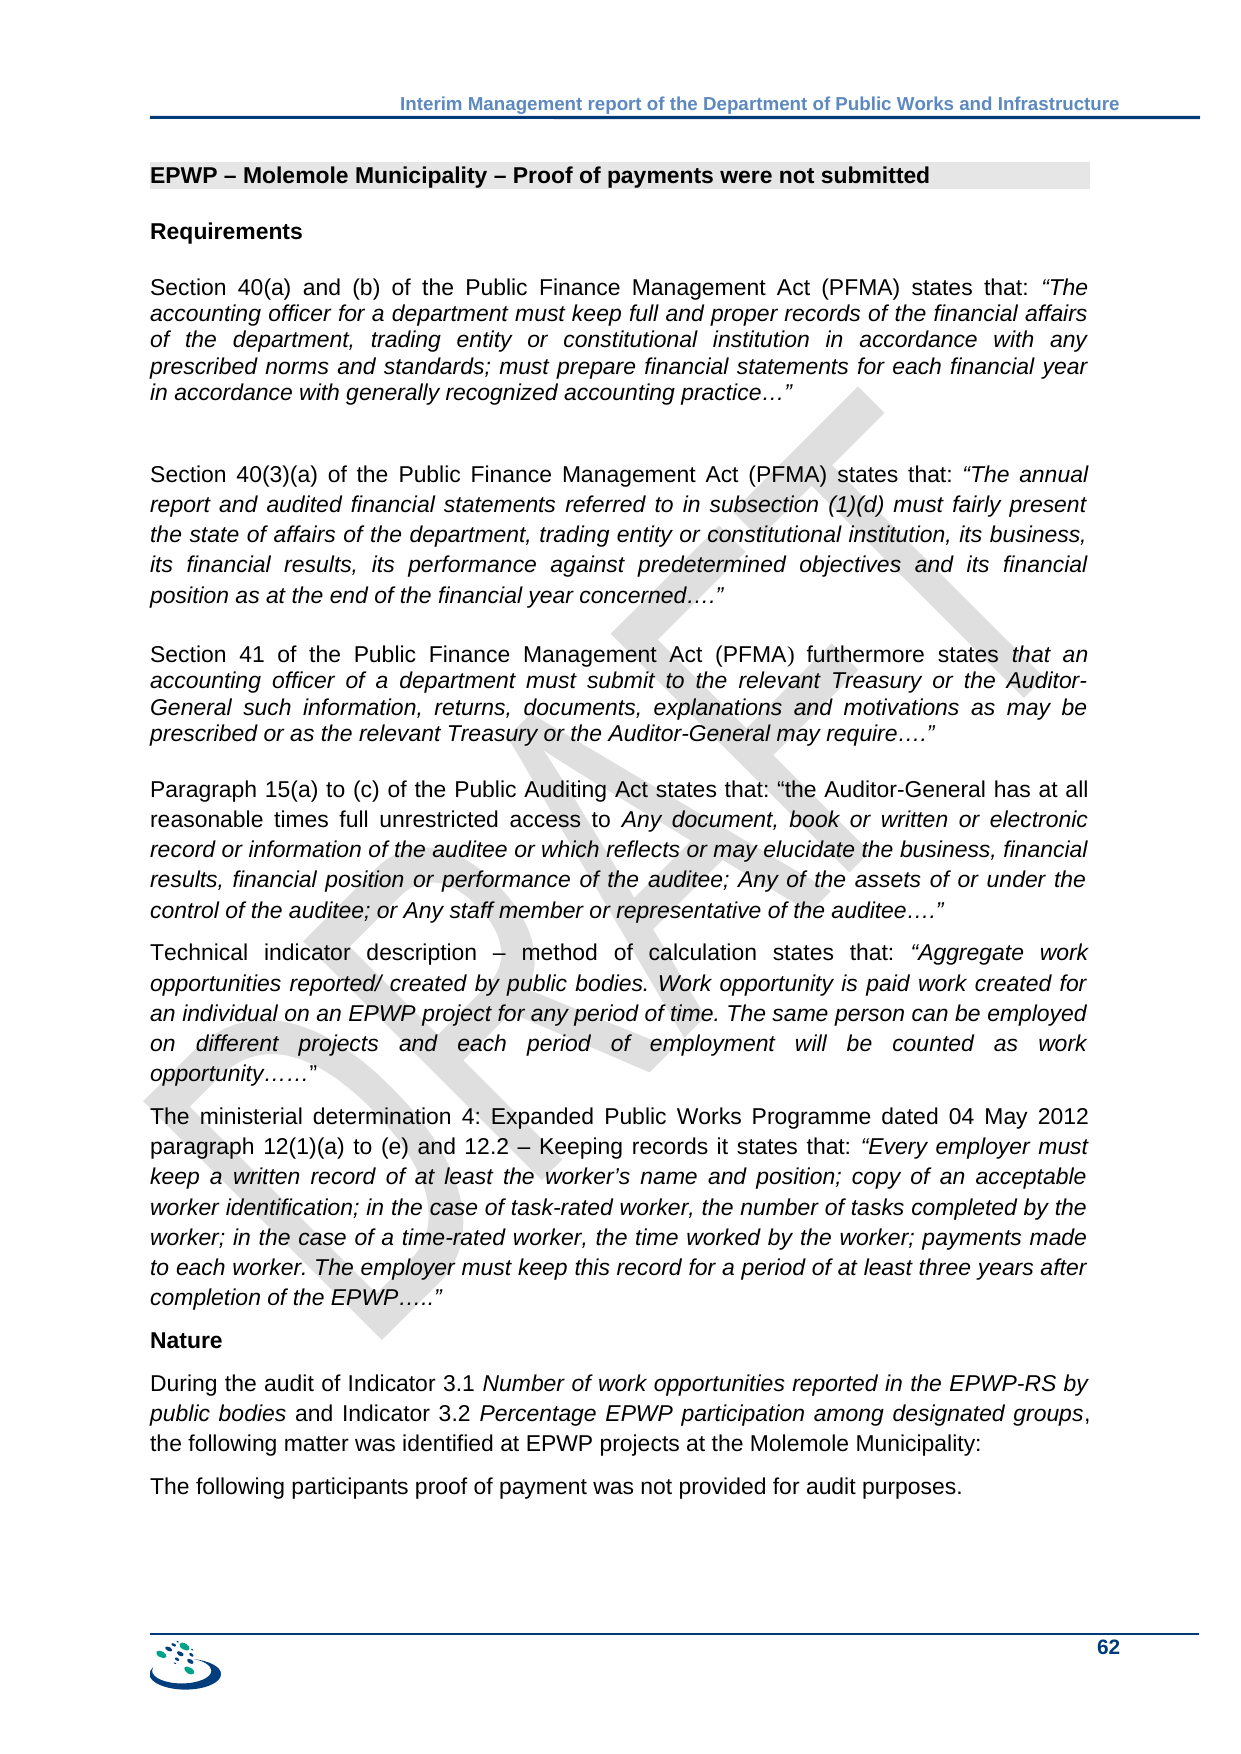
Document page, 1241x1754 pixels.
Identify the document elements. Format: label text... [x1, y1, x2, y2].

subtitle EPWP – Molemole Municipality – Proof of payments were not submitted [150, 162, 1090, 189]
text Section 40(a) and (b) of the Public Finance Management Act (PFMA) states that: “The accounting officer for a department must keep full and proper records of the financial affairs of the department, trading entity or constitutional institution in accordance with any prescribed norms and standards; must prepare financial statements for each financial year in accordance with generally recognized accounting practice…” [150, 273, 1090, 405]
text The following participants proof of payment was not provided for audit purposes. [150, 1473, 1090, 1499]
text Requirements [150, 218, 1090, 244]
text Paragraph 15(a) to (c) of the Public Auditing Act states that: “the Auditor-General has at all reasonable times full unrestricted access to Any document, book or written or electronic record or information of the auditee or which reflects or may elucidate the business, financial results, financial position or performance of the auditee; Any of the assets of or under the control of the auditee; or Any staff member or representative of the auditee….” [150, 776, 1090, 923]
text Nature [150, 1327, 1090, 1353]
text Technical indicator description – method of calculation states that: “Aggregate work opportunities reported/ created by public bodies. Work opportunity is paid work created for an individual on an EPWP project for any period of time. The same person can be employed on different projects and each period of employment will be counted as work opportunity……” [150, 939, 1090, 1086]
text Section 40(3)(a) of the Public Finance Management Act (PFMA) states that: “The annual report and audited financial statements referred to in subsection (1)(d) must fairly present the state of affairs of the department, trading entity or constitutional institution, its business, its financial results, its performance against predetermined objectives and its financial position as at the end of the financial year concerned….” [150, 461, 1090, 608]
text The ministerial determination 4: Expanded Public Works Programme dated 04 May 2012 paragraph 12(1)(a) to (e) and 12.2 – Keeping records it states that: “Every employer must keep a written record of at least the worker’s name and position; copy of an acceptable worker identification; in the case of task-rated worker, the number of tasks completed by the worker; in the case of a time-rated worker, the time worked by the worker; payments made to each worker. The employer must keep this record for a period of at least three years after completion of the EPWP…..” [150, 1103, 1090, 1310]
text Section 41 of the Public Finance Management Act (PFMA) furthermore states that an accounting officer of a department must submit to the relevant Treasury or the Auditor-General such information, returns, documents, explanations and motivations as may be prescribed or as the relevant Treasury or the Auditor-General may require….” [150, 641, 1090, 747]
text During the audit of Indicator 3.1 Number of work opportunities reported in the EPWP-RS by public bodies and Indicator 3.2 Percentage EPWP participation among designated groups, the following matter was identified at EPWP projects at the Molemole Municipality: [150, 1369, 1090, 1456]
